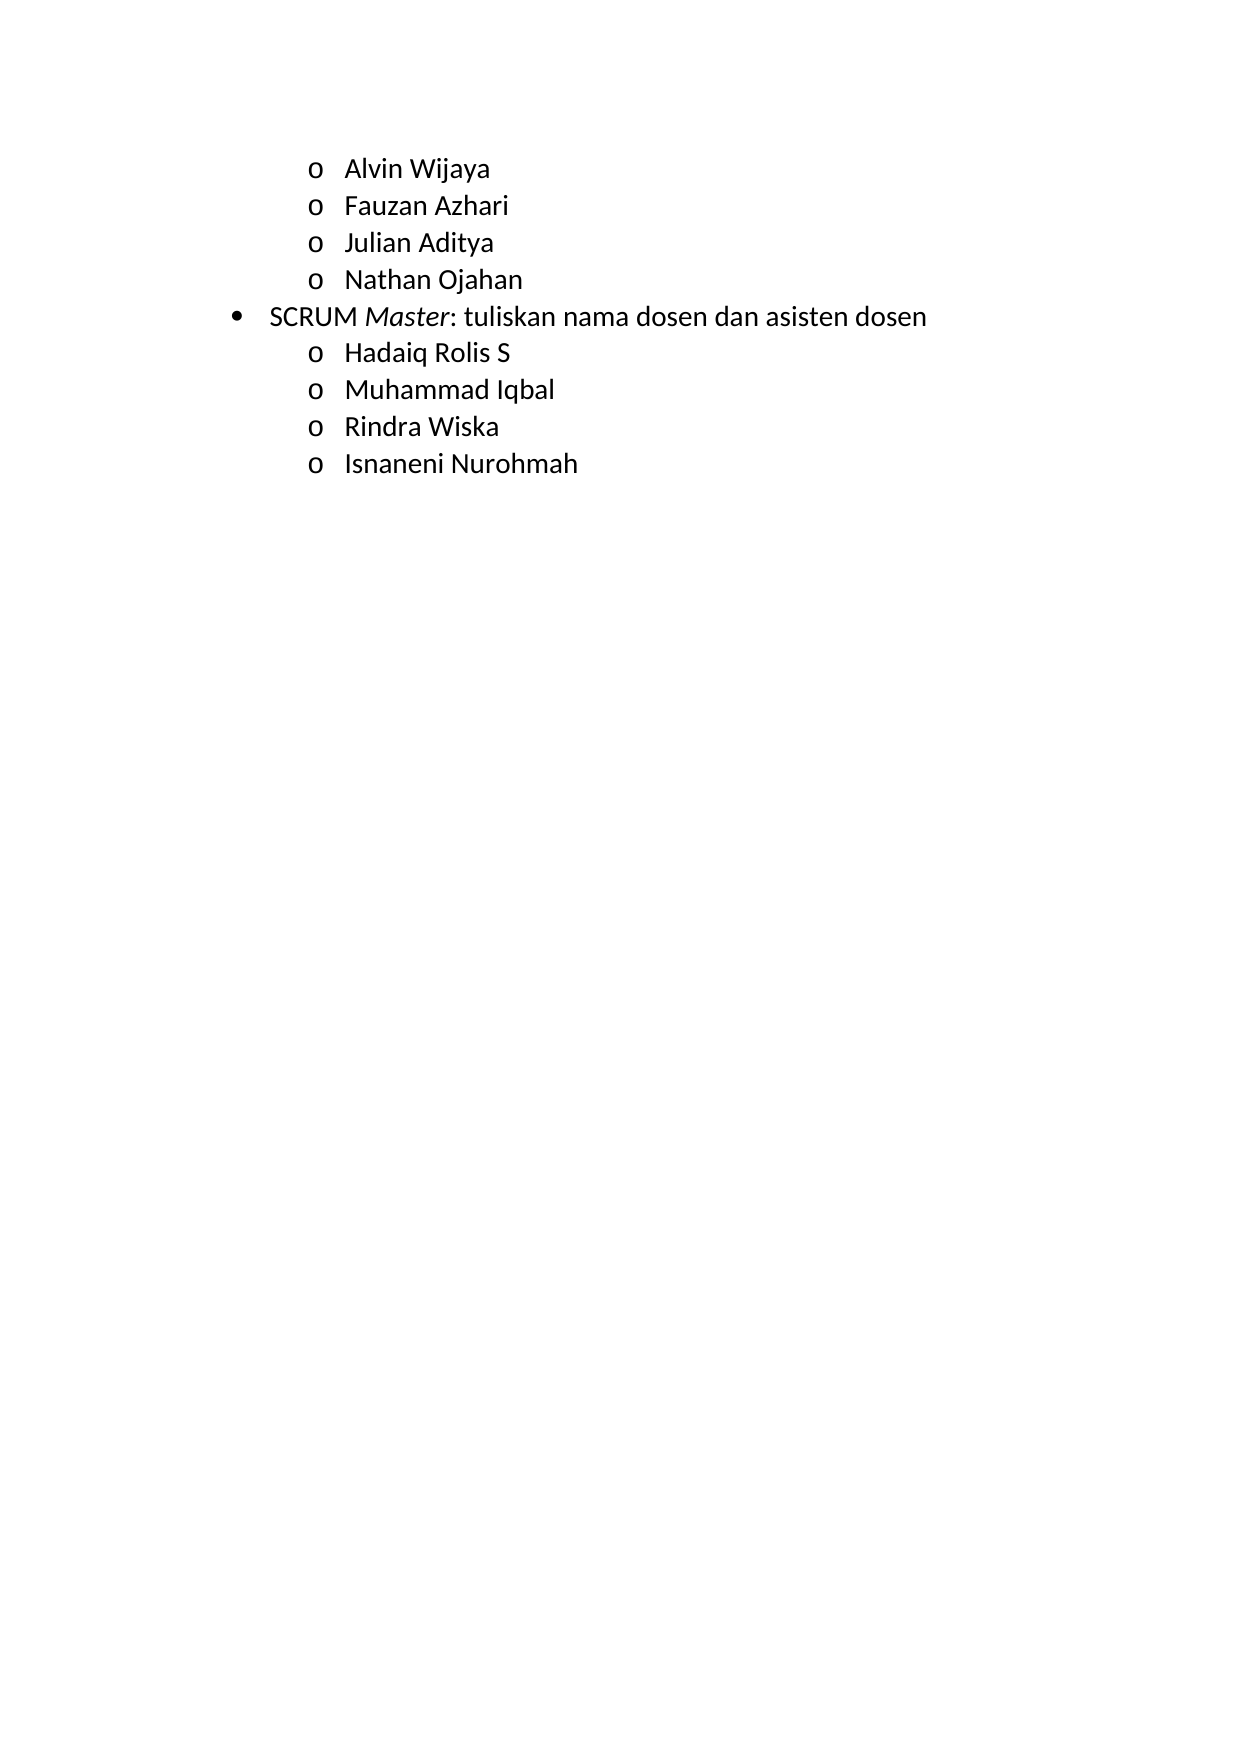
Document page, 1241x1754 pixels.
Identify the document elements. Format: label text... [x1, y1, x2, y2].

list SCRUM Master: tuliskan nama dosen dan asisten dosen [232, 298, 1090, 334]
list Isnaneni Nurohmah [307, 445, 1090, 482]
list Rindra Wiska [307, 408, 1090, 445]
list Nathan Ojahan [307, 261, 1090, 298]
list Hadaiq Rolis S [307, 334, 1090, 371]
list Alvin Wijaya [307, 150, 1090, 187]
list Julian Aditya [307, 224, 1090, 261]
list Fauzan Azhari [307, 187, 1090, 224]
list Muhammad Iqbal [307, 371, 1090, 408]
